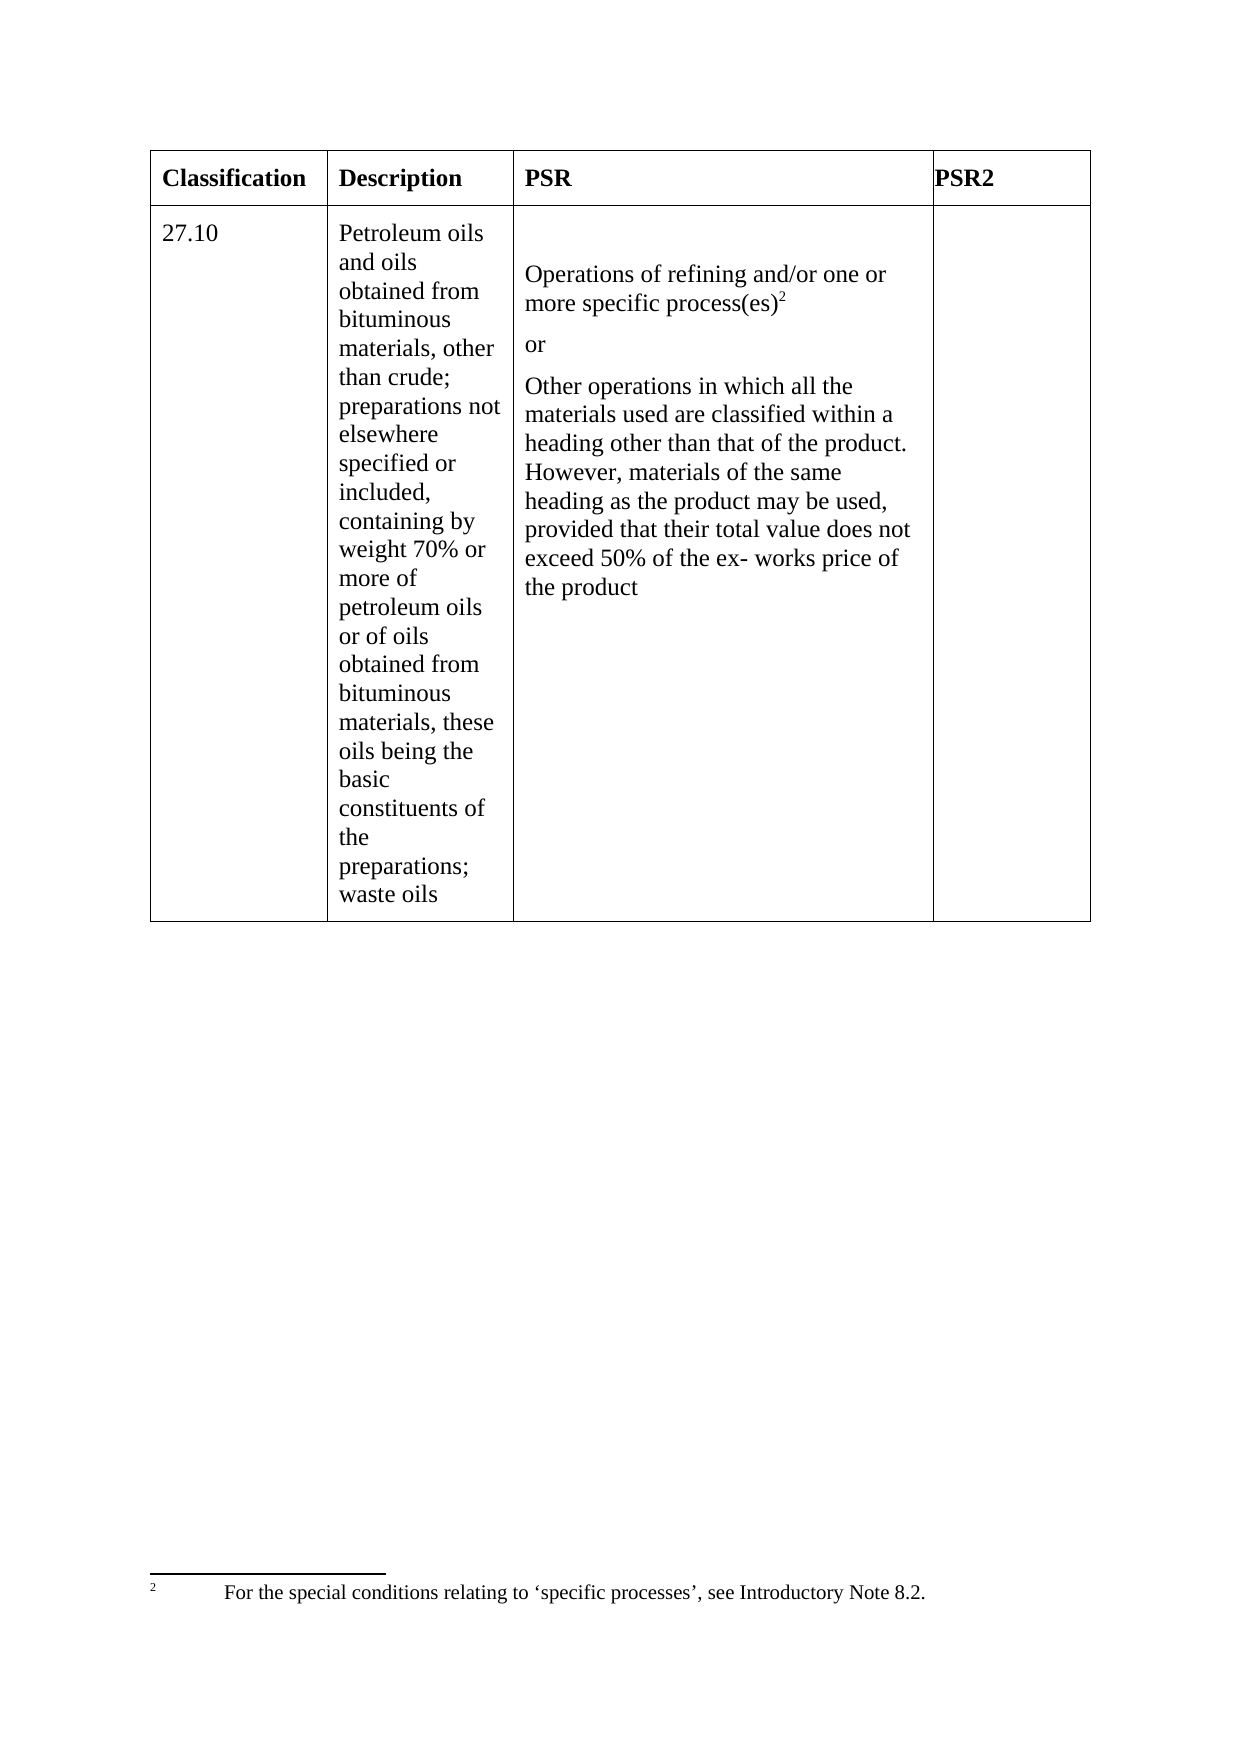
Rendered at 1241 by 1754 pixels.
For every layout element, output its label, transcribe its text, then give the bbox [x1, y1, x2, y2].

table_cell 27.10 [151, 206, 327, 921]
table_header PSR2 [934, 151, 1090, 205]
table_cell [934, 206, 1090, 921]
table_header PSR [514, 151, 933, 205]
table_cell Operations of refining and/or one or more specific process(es) or Other operations in which all the materials used are classified within a heading other than that of the product. However, materials of the same heading as the product may be used, provided that their total value does not exceed 50% of the ex- works price of the product [514, 206, 933, 921]
table_header Classification [151, 151, 327, 205]
table_header Description [328, 151, 513, 205]
table_cell Petroleum oils and oils obtained from bituminous materials, other than crude; preparations not elsewhere specified or included, containing by weight 70% or more of petroleum oils or of oils obtained from bituminous materials, these oils being the basic constituents of the preparations; waste oils [328, 206, 513, 921]
